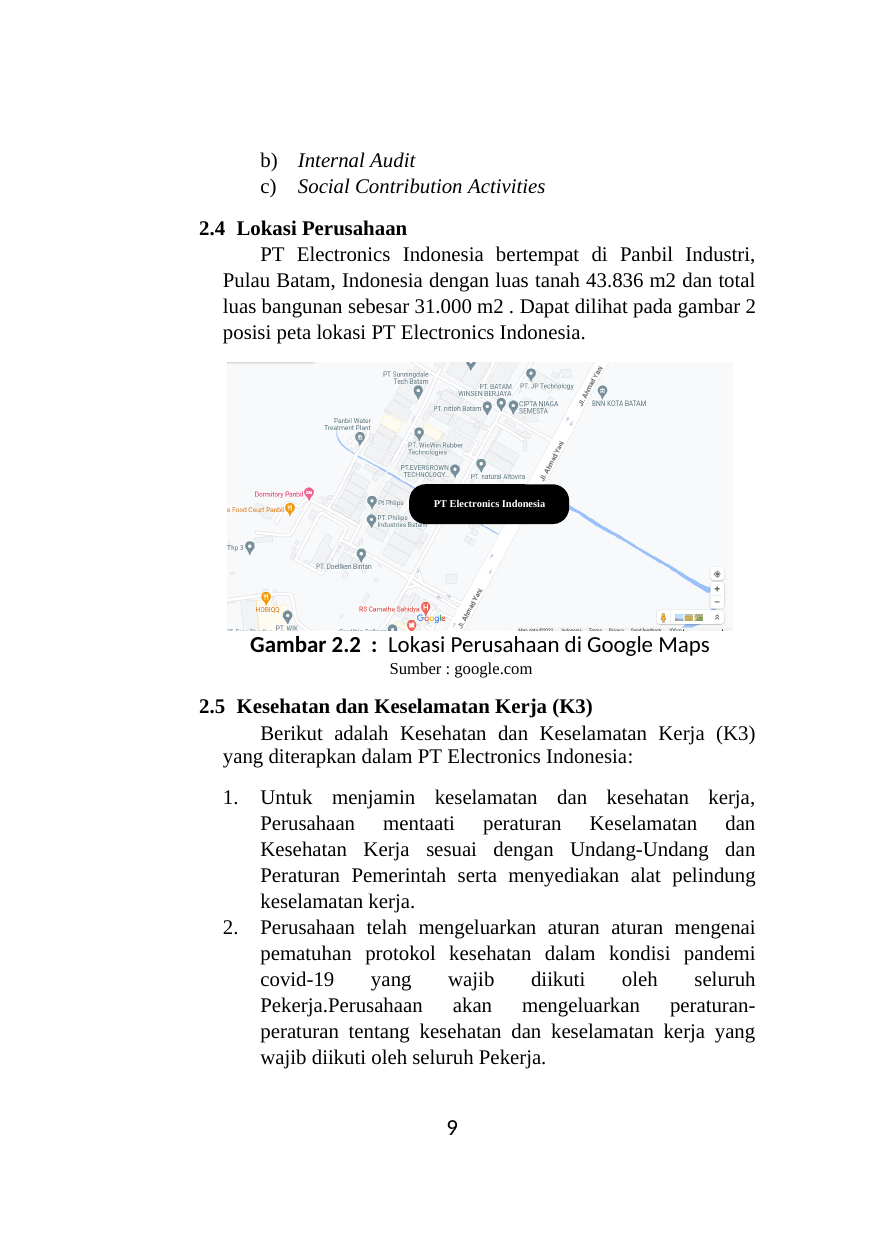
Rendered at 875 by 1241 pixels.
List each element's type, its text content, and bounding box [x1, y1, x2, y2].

text Sumber : google.com [373, 659, 756, 678]
text Gambar 2.2 : Lokasi Perusahaan di Google Maps [204, 631, 756, 659]
list Internal Audit [260, 148, 756, 172]
subtitle Kesehatan dan Keselamatan Kerja (K3) [199, 694, 756, 718]
list PT Electronics Indonesia bertempat di Panbil Industri, Pulau Batam, Indonesia dengan luas tanah 43.836 m2 dan total luas bangunan sebesar 31.000 m2 . Dapat dilihat pada gambar 2 posisi peta lokasi PT Electronics Indonesia. [223, 242, 756, 344]
subtitle Lokasi Perusahaan [199, 216, 756, 240]
list Untuk menjamin keselamatan dan kesehatan kerja, Perusahaan mentaati peraturan Keselamatan dan Kesehatan Kerja sesuai dengan Undang-Undang dan Peraturan Pemerintah serta menyediakan alat pelindung keselamatan kerja. [223, 785, 756, 913]
picture [227, 362, 733, 631]
list Perusahaan telah mengeluarkan aturan aturan mengenai pematuhan protokol kesehatan dalam kondisi pandemi covid-19 yang wajib diikuti oleh seluruh Pekerja.Perusahaan akan mengeluarkan peraturan-peraturan tentang kesehatan dan keselamatan kerja yang wajib diikuti oleh seluruh Pekerja. [223, 915, 756, 1069]
list Social Contribution Activities [260, 174, 756, 198]
text Berikut adalah Kesehatan dan Keselamatan Kerja (K3) yang diterapkan dalam PT Electronics Indonesia: [223, 720, 756, 768]
